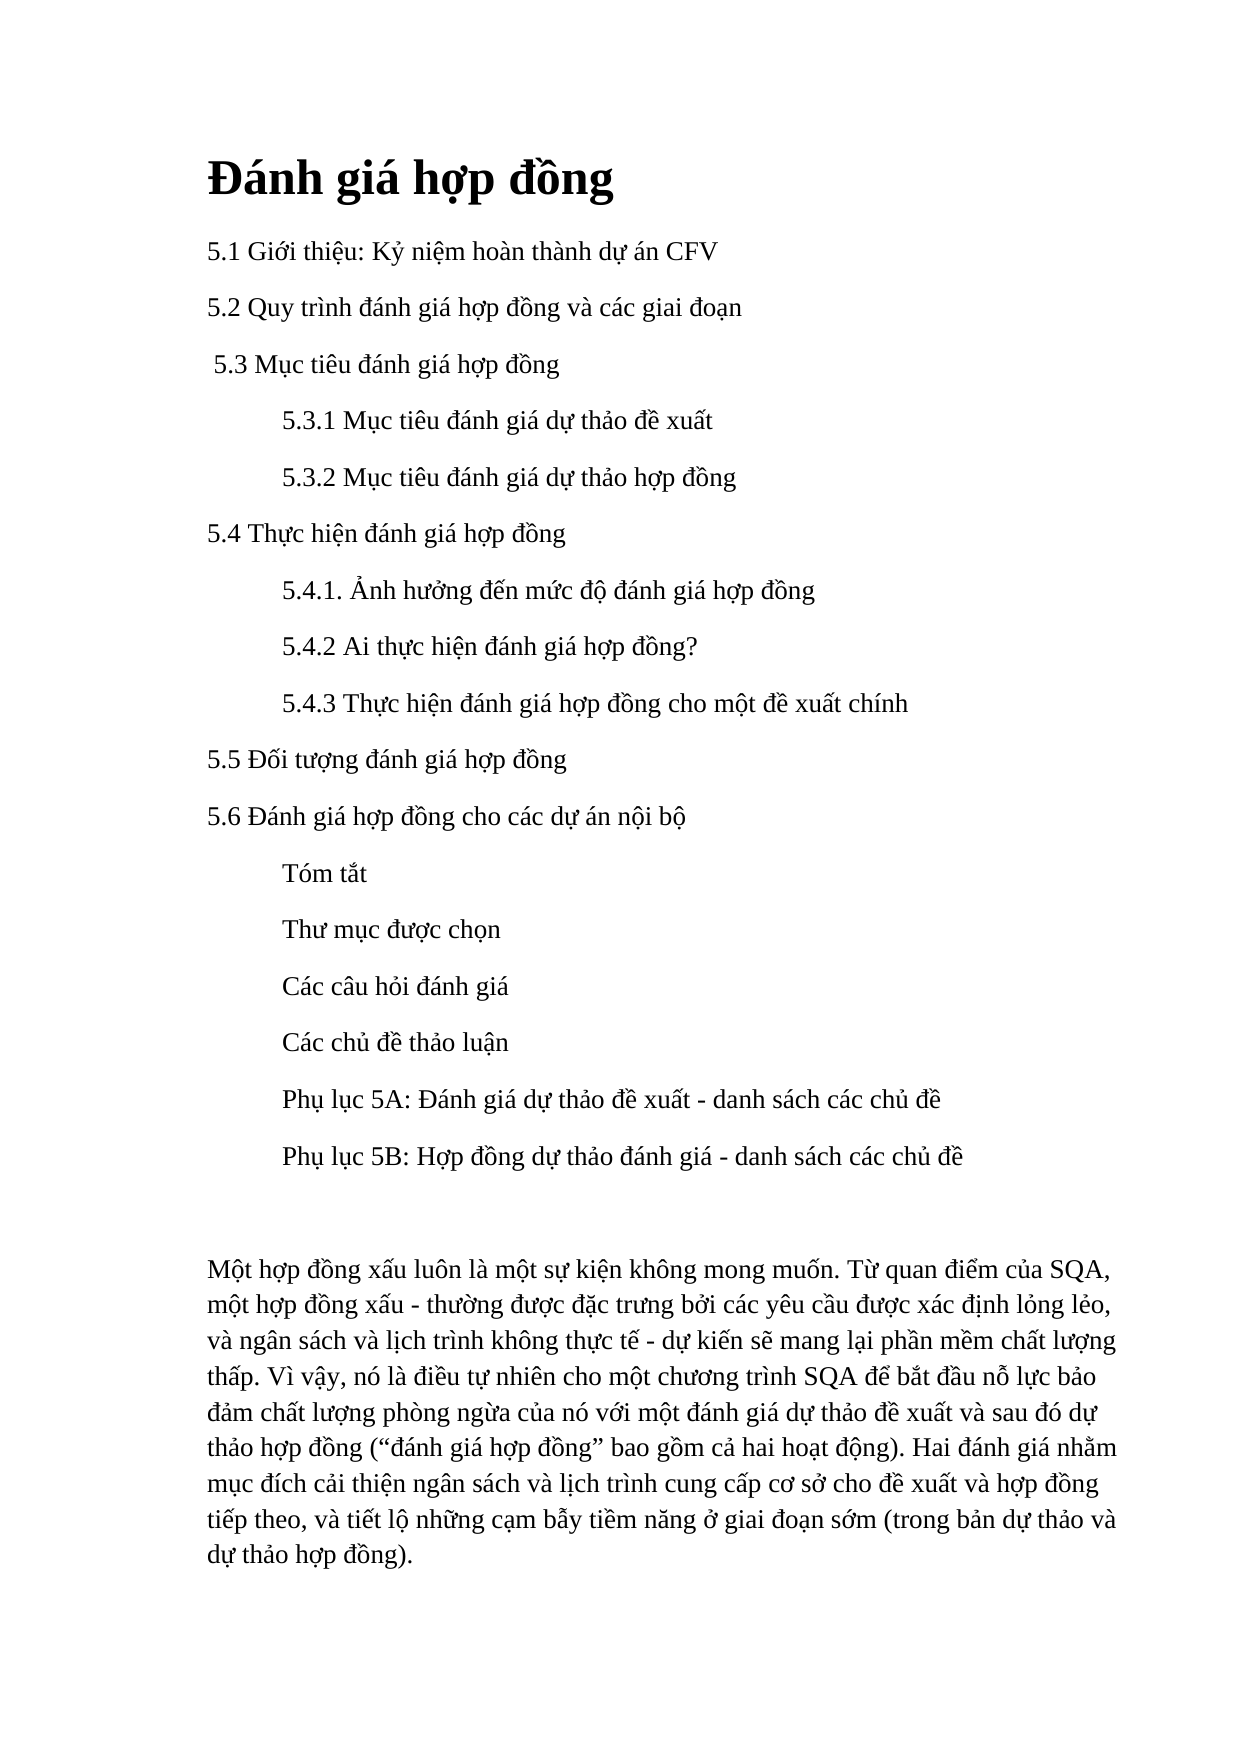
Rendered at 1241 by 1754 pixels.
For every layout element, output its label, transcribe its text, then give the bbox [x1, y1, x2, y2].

text 5.4.2 Ai thực hiện đánh giá hợp đồng? [282, 631, 1122, 662]
text 5.2 Quy trình đánh giá hợp đồng và các giai đoạn [207, 291, 1122, 322]
text 5.5 Đối tượng đánh giá hợp đồng [207, 744, 1122, 775]
text Các câu hỏi đánh giá [282, 970, 1122, 1001]
text Tóm tắt [207, 857, 1122, 888]
text 5.4.1. Ảnh hưởng đến mức độ đánh giá hợp đồng [282, 574, 1122, 605]
text 5.4.3 Thực hiện đánh giá hợp đồng cho một đề xuất chính [282, 687, 1122, 718]
text Đánh giá hợp đồng [207, 148, 1122, 205]
text Một hợp đồng xấu luôn là một sự kiện không mong muốn. Từ quan điểm của SQA, một hợp đồng xấu - thường được đặc trưng bởi các yêu cầu được xác định lỏng lẻo, và ngân sách và lịch trình không thực tế - dự kiến ​​sẽ mang lại phần mềm chất lượng thấp. Vì vậy, nó là điều tự nhiên cho một chương trình SQA để bắt đầu nỗ lực bảo đảm chất lượng phòng ngừa của nó với một đánh giá dự thảo đề xuất và sau đó dự thảo hợp đồng (“đánh giá hợp đồng” bao gồm cả hai hoạt động). Hai đánh giá nhằm mục đích cải thiện ngân sách và lịch trình cung cấp cơ sở cho đề xuất và hợp đồng tiếp theo, và tiết lộ những cạm bẫy tiềm năng ở giai đoạn sớm (trong bản dự thảo và dự thảo hợp đồng). [207, 1253, 1122, 1570]
text 5.6 Đánh giá hợp đồng cho các dự án nội bộ [207, 800, 1122, 831]
text Thư mục được chọn [282, 913, 1122, 944]
text 5.4 Thực hiện đánh giá hợp đồng [207, 517, 1122, 548]
text Các chủ đề thảo luận [282, 1026, 1122, 1058]
text 5.3.2 Mục tiêu đánh giá dự thảo hợp đồng [282, 461, 1122, 492]
text 5.3 Mục tiêu đánh giá hợp đồng [207, 348, 1122, 379]
text Phụ lục 5A: Đánh giá dự thảo đề xuất - danh sách các chủ đề [282, 1083, 1122, 1114]
text Phụ lục 5B: Hợp đồng dự thảo đánh giá - danh sách các chủ đề [282, 1139, 1122, 1171]
text 5.1 Giới thiệu: Kỷ niệm hoàn thành dự án CFV [207, 234, 1122, 266]
text 5.3.1 Mục tiêu đánh giá dự thảo đề xuất [282, 404, 1122, 435]
